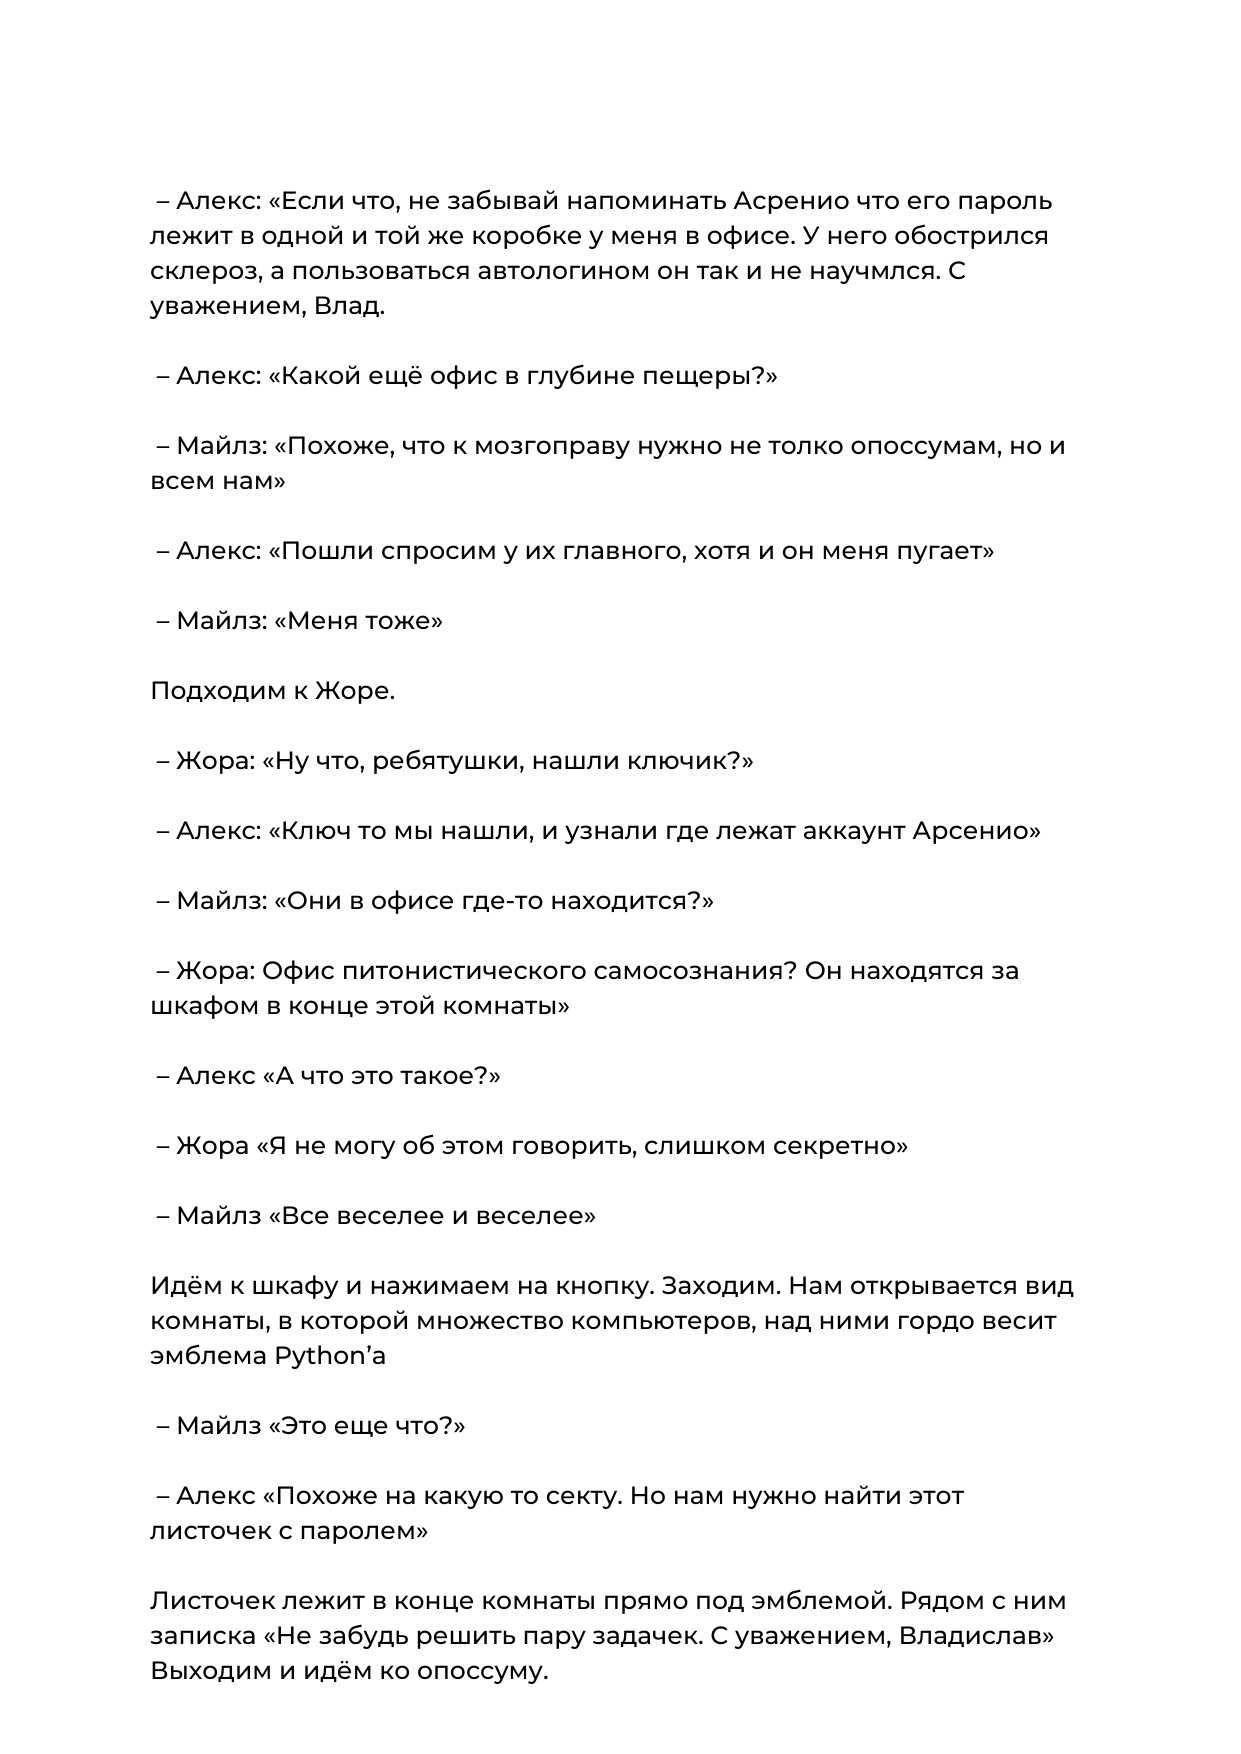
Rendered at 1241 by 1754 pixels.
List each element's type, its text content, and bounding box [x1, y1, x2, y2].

text – Майлз: «Они в офисе где-то находится?» [150, 885, 1090, 916]
text – Жора: «Ну что, ребятушки, нашли ключик?» [150, 745, 1090, 776]
text – Майлз «Это еще что?» [150, 1410, 1090, 1441]
text Подходим к Жоре. [150, 675, 1090, 706]
text – Майлз: «Меня тоже» [150, 605, 1090, 636]
text – Алекс «Похоже на какую то секту. Но нам нужно найти этот листочек с паролем» [150, 1480, 1090, 1546]
text – Майлз: «Похоже, что к мозгоправу нужно не толко опоссумам, но и всем нам» [150, 430, 1090, 496]
text Идём к шкафу и нажимаем на кнопку. Заходим. Нам открывается вид комнаты, в которой множество компьютеров, над ними гордо весит эмблема Python’a [150, 1270, 1090, 1371]
text – Алекс: «Какой ещё офис в глубине пещеры?» [150, 360, 1090, 391]
text – Алекс: «Пошли спросим у их главного, хотя и он меня пугает» [150, 535, 1090, 566]
text – Алекс: «Ключ то мы нашли, и узнали где лежат аккаунт Арсенио» [150, 815, 1090, 846]
text – Жора: Офис питонистического самосознания? Он находятся за шкафом в конце этой комнаты» [150, 955, 1090, 1021]
text – Алекс «А что это такое?» [150, 1060, 1090, 1091]
text – Жора «Я не могу об этом говорить, слишком секретно» [150, 1130, 1090, 1161]
text Листочек лежит в конце комнаты прямо под эмблемой. Рядом с ним записка «Не забудь решить пару задачек. С уважением, Владислав» Выходим и идём ко опоссуму. [150, 1585, 1090, 1686]
text – Алекс: «Если что, не забывай напоминать Асренио что его пароль лежит в одной и той же коробке у меня в офисе. У него обострился склероз, а пользоваться автологином он так и не научмлся. С уважением, Влад. [150, 185, 1090, 321]
text – Майлз «Все веселее и веселее» [150, 1200, 1090, 1231]
